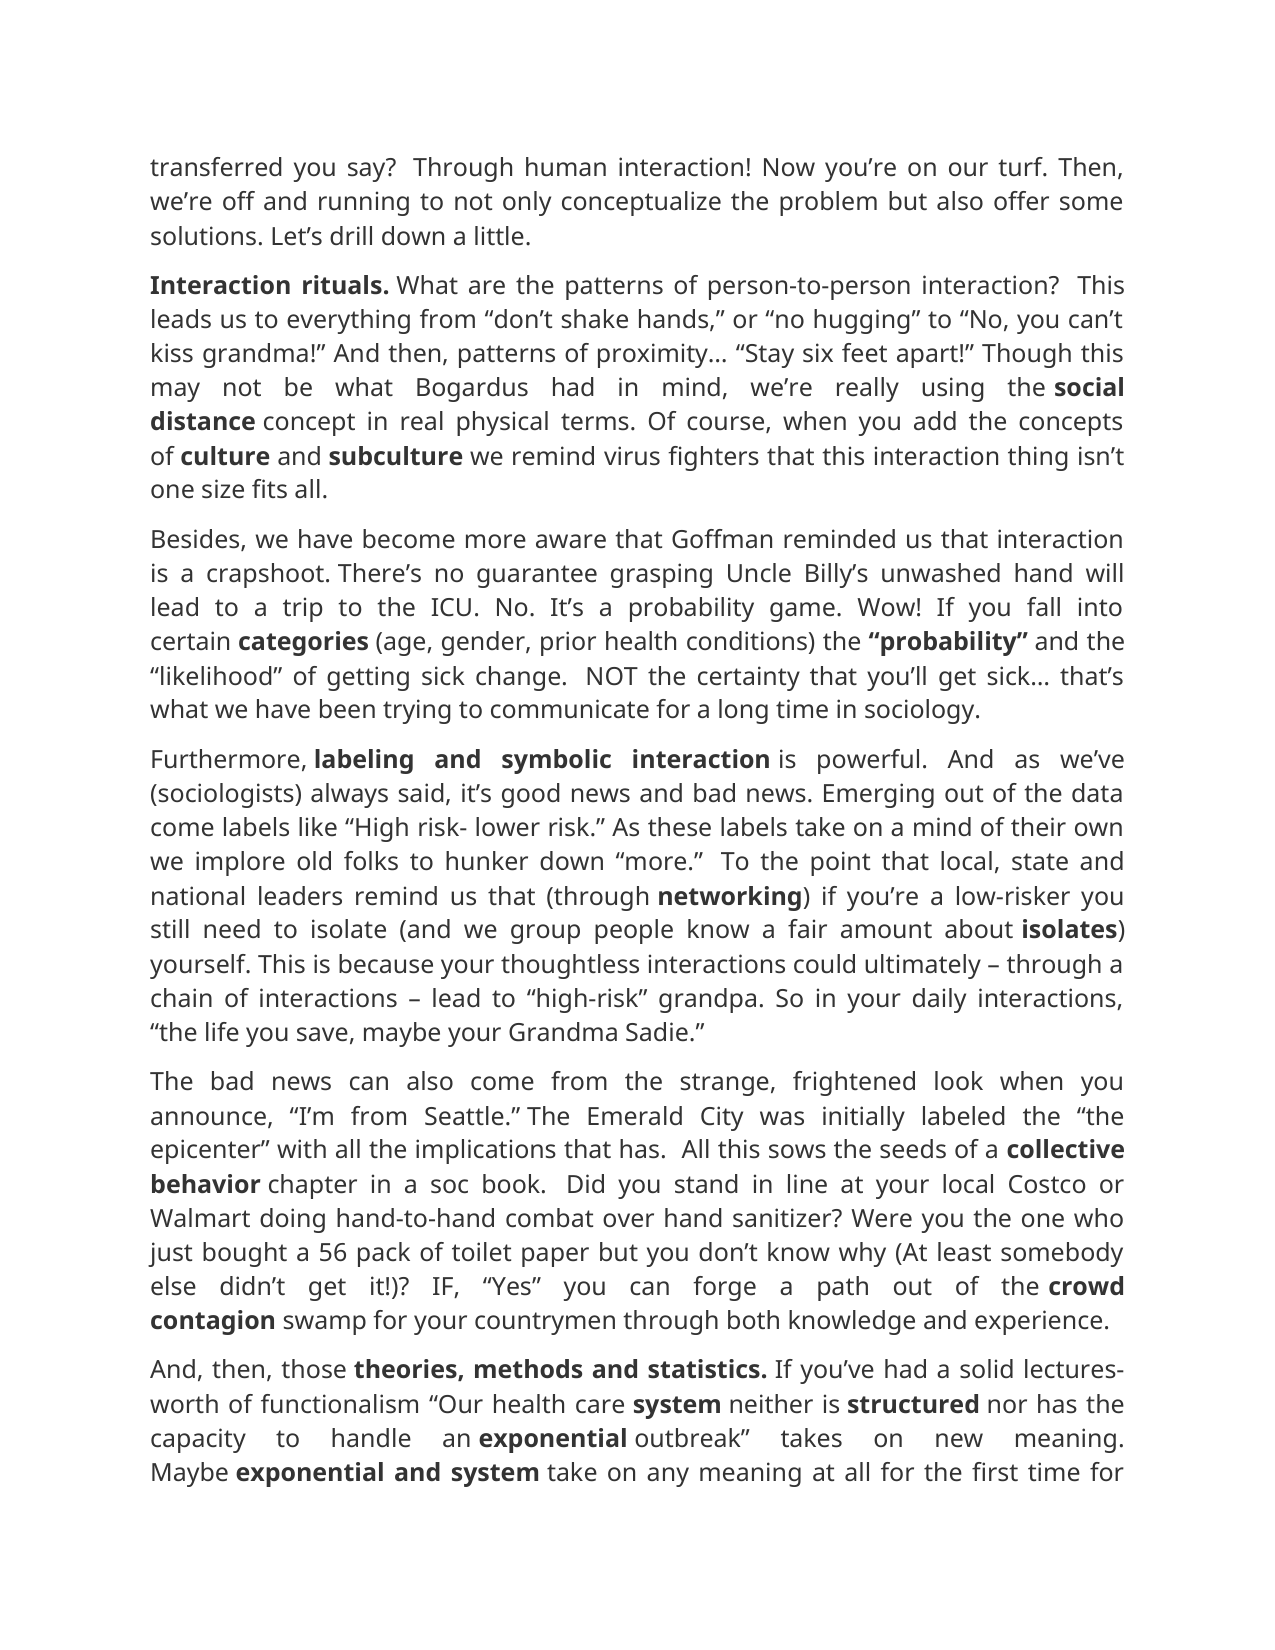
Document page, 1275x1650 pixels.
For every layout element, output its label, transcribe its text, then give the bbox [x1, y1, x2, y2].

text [150, 150, 1125, 252]
text Interaction rituals. What are the patterns of person-to-person interaction? This leads us to everything from “don’t shake hands,” or “no hugging” to “No, you can’t kiss grandma!” And then, patterns of proximity… “Stay six feet apart!” Though this may not be what Bogardus had in mind, we’re really using the social distance concept in real physical terms. Of course, when you add the concepts of culture and subculture we remind virus fighters that this interaction thing isn’t one size fits all. [150, 268, 1125, 506]
text Besides, we have become more aware that Goffman reminded us that interaction is a crapshoot. There’s no guarantee grasping Uncle Billy’s unwashed hand will lead to a trip to the ICU. No. It’s a probability game. Wow! If you fall into certain categories (age, gender, prior health conditions) the “probability” and the “likelihood” of getting sick change. NOT the certainty that you’ll get sick… that’s what we have been trying to communicate for a long time in sociology. [150, 522, 1125, 726]
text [150, 1352, 1125, 1488]
text The bad news can also come from the strange, frightened look when you announce, “I’m from Seattle.” The Emerald City was initially labeled the “the epicenter” with all the implications that has. All this sows the seeds of a collective behavior chapter in a soc book. Did you stand in line at your local Costco or Walmart doing hand-to-hand combat over hand sanitizer? Were you the one who just bought a 56 pack of toilet paper but you don’t know why (At least somebody else didn’t get it!)? IF, “Yes” you can forge a path out of the crowd contagion swamp for your countrymen through both knowledge and experience. [150, 1064, 1125, 1337]
text Furthermore, labeling and symbolic interaction is powerful. And as we’ve (sociologists) always said, it’s good news and bad news. Emerging out of the data come labels like “High risk- lower risk.” As these labels take on a mind of their own we implore old folks to hunker down “more.” To the point that local, state and national leaders remind us that (through networking) if you’re a low-risker you still need to isolate (and we group people know a fair amount about isolates) yourself. This is because your thoughtless interactions could ultimately – through a chain of interactions – lead to “high-risk” grandpa. So in your daily interactions, “the life you save, maybe your Grandma Sadie.” [150, 742, 1125, 1048]
